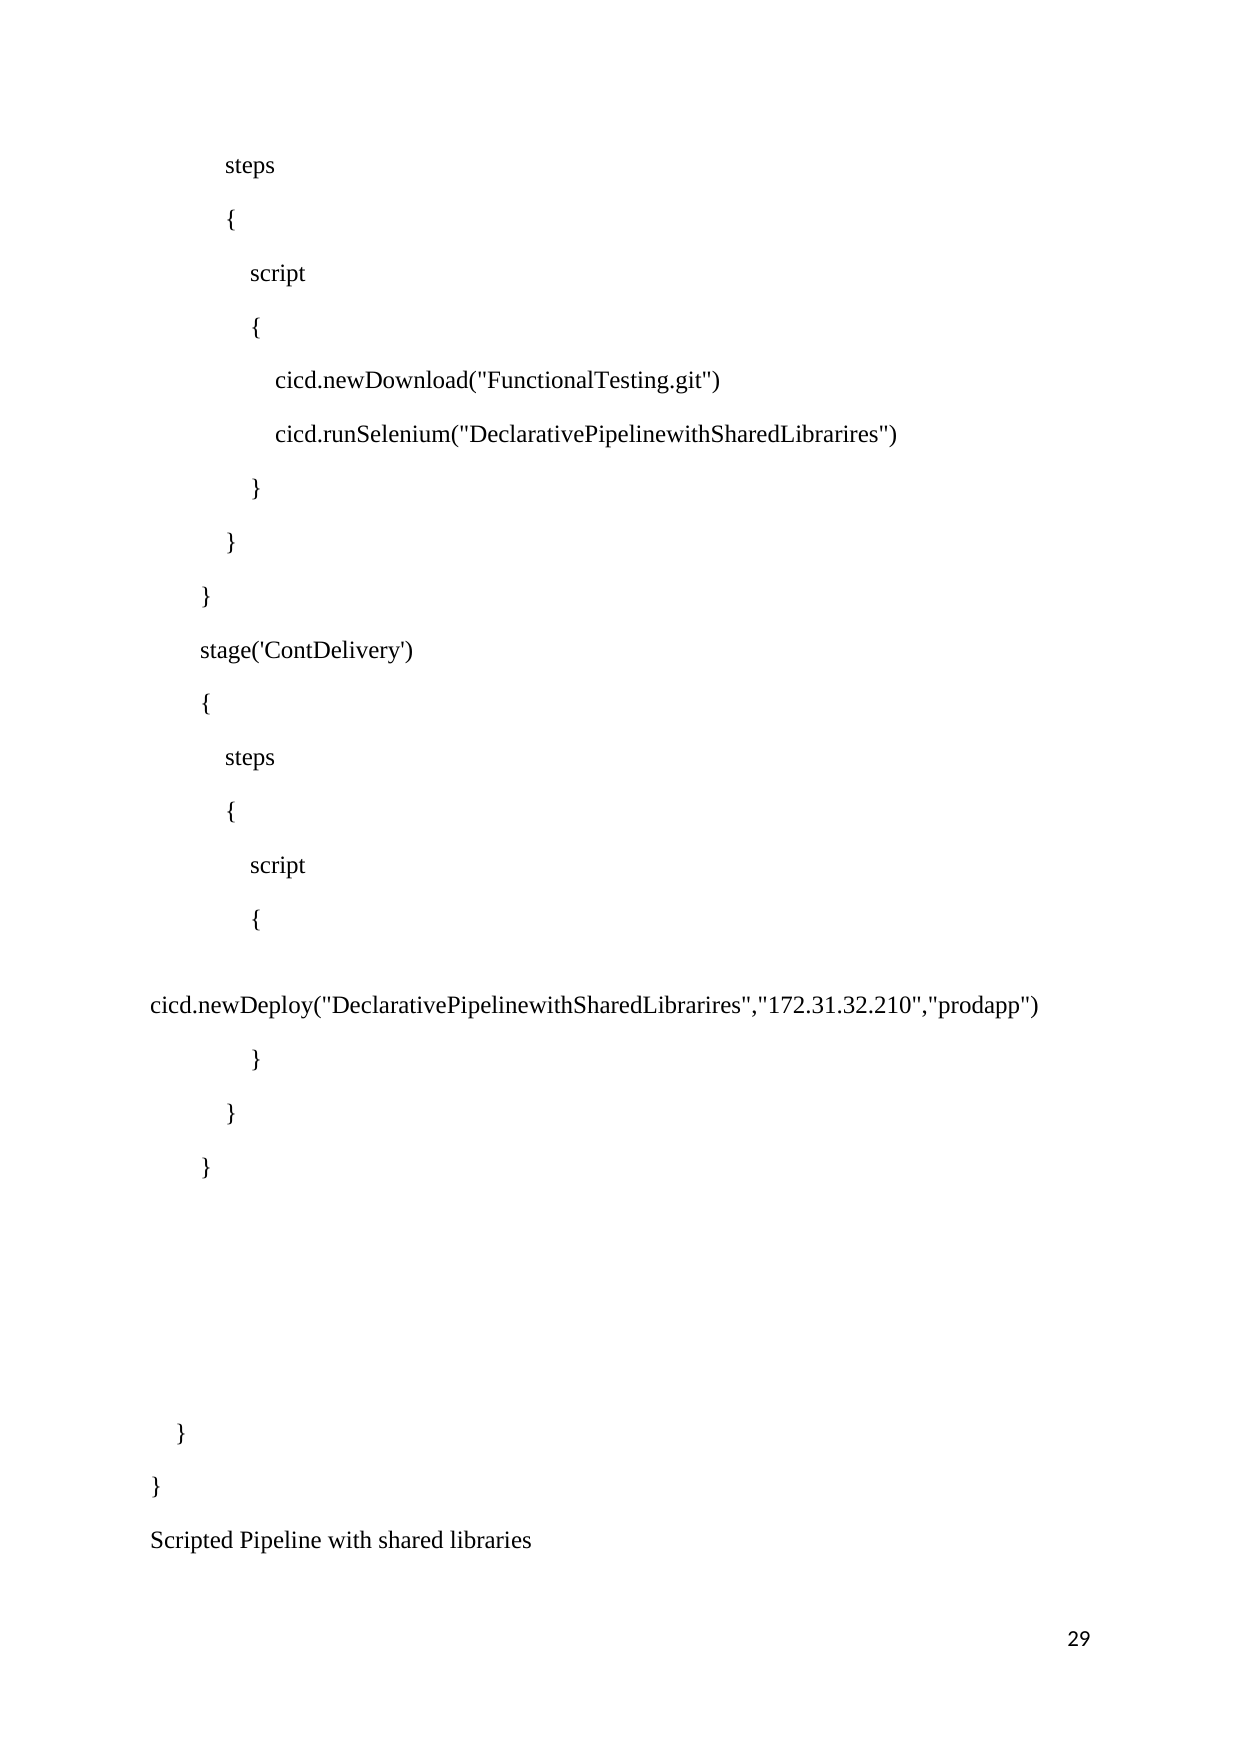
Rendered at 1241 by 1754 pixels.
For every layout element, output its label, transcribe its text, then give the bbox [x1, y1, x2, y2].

text } [150, 1471, 1090, 1500]
text { [150, 688, 1090, 717]
text } [150, 473, 1090, 502]
text } [150, 527, 1090, 556]
text stage('ContDelivery') [150, 635, 1090, 663]
text Scripted Pipeline with shared libraries [150, 1525, 1090, 1554]
text } [150, 1044, 1090, 1073]
text } [150, 1098, 1090, 1127]
text { [150, 904, 1090, 933]
text { [150, 312, 1090, 340]
text cicd.newDeploy("DeclarativePipelinewithSharedLibrarires","172.31.32.210","prodapp") [150, 958, 1090, 1019]
text script [150, 850, 1090, 879]
text } [150, 1152, 1090, 1180]
text } [150, 581, 1090, 609]
text { [150, 796, 1090, 825]
text steps [150, 150, 1090, 179]
text } [150, 1418, 1090, 1446]
text cicd.runSelenium("DeclarativePipelinewithSharedLibrarires") [150, 419, 1090, 448]
text { [150, 204, 1090, 233]
text steps [150, 742, 1090, 771]
text cicd.newDownload("FunctionalTesting.git") [150, 365, 1090, 394]
text script [150, 258, 1090, 286]
